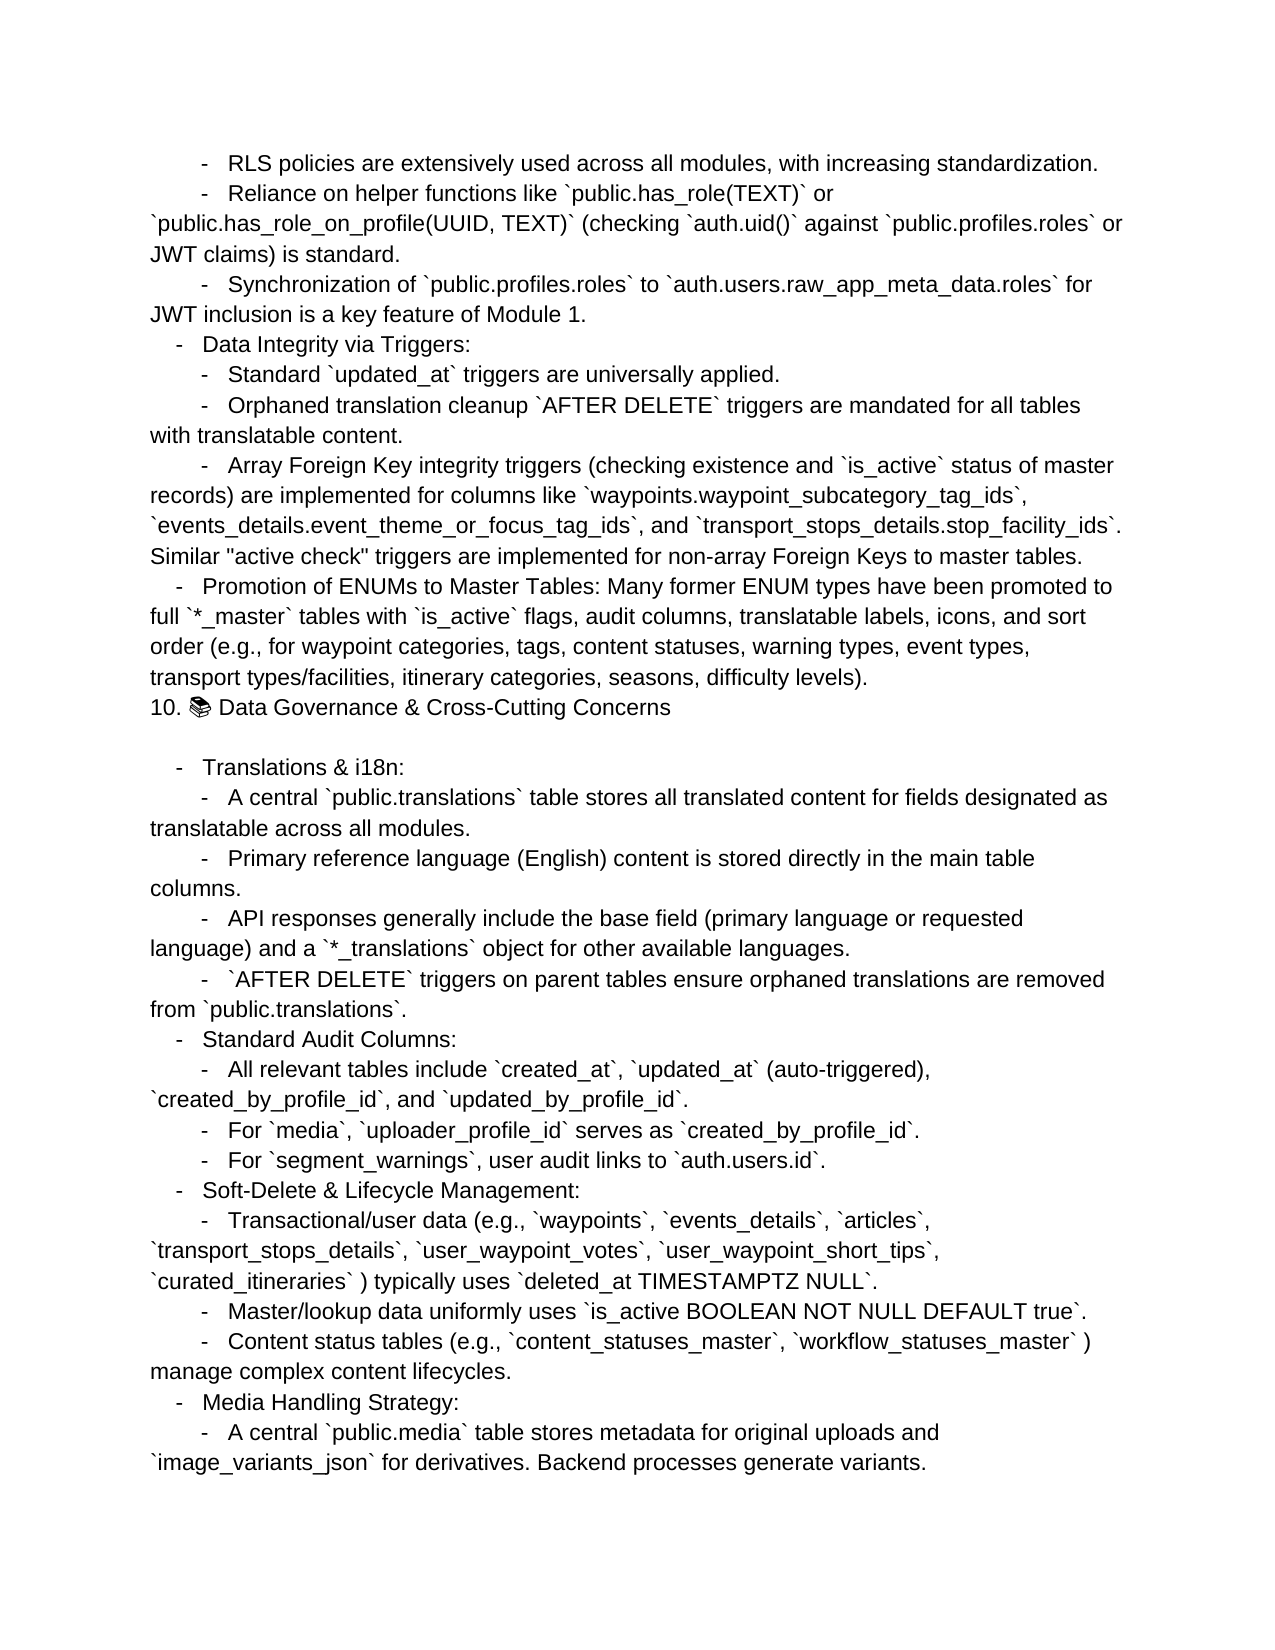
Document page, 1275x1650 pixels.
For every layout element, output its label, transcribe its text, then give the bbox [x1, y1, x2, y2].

text - For `segment_warnings`, user audit links to `auth.users.id`. [150, 1147, 1125, 1173]
text - Master/lookup data uniformly uses `is_active BOOLEAN NOT NULL DEFAULT true`. [150, 1298, 1125, 1324]
text - Primary reference language (English) content is stored directly in the main table columns. [150, 845, 1125, 901]
text - Soft-Delete & Lifecycle Management: [150, 1177, 1125, 1203]
text - Reliance on helper functions like `public.has_role(TEXT)` or `public.has_role_on_profile(UUID, TEXT)` (checking `auth.uid()` against `public.profiles.roles` or JWT claims) is standard. [150, 180, 1125, 267]
text - All relevant tables include `created_at`, `updated_at` (auto-triggered), `created_by_profile_id`, and `updated_by_profile_id`. [150, 1056, 1125, 1113]
text 10. 📚 Data Governance & Cross‑Cutting Concerns [150, 694, 1125, 720]
text - Synchronization of `public.profiles.roles` to `auth.users.raw_app_meta_data.roles` for JWT inclusion is a key feature of Module 1. [150, 271, 1125, 327]
text - Orphaned translation cleanup `AFTER DELETE` triggers are mandated for all tables with translatable content. [150, 392, 1125, 448]
text - Array Foreign Key integrity triggers (checking existence and `is_active` status of master records) are implemented for columns like `waypoints.waypoint_subcategory_tag_ids`, `events_details.event_theme_or_focus_tag_ids`, and `transport_stops_details.stop_facility_ids`. Similar "active check" triggers are implemented for non-array Foreign Keys to master tables. [150, 452, 1125, 569]
text - For `media`, `uploader_profile_id` serves as `created_by_profile_id`. [150, 1117, 1125, 1143]
text - RLS policies are extensively used across all modules, with increasing standardization. [150, 150, 1125, 176]
text - Translations & i18n: [150, 754, 1125, 781]
text - Data Integrity via Triggers: [150, 331, 1125, 358]
text - Promotion of ENUMs to Master Tables: Many former ENUM types have been promoted to full `*_master` tables with `is_active` flags, audit columns, translatable labels, icons, and sort order (e.g., for waypoint categories, tags, content statuses, warning types, event types, transport types/facilities, itinerary categories, seasons, difficulty levels). [150, 573, 1125, 690]
text - Standard `updated_at` triggers are universally applied. [150, 361, 1125, 388]
text - Transactional/user data (e.g., `waypoints`, `events_details`, `articles`, `transport_stops_details`, `user_waypoint_votes`, `user_waypoint_short_tips`, `curated_itineraries` ) typically uses `deleted_at TIMESTAMPTZ NULL`. [150, 1207, 1125, 1294]
text - Standard Audit Columns: [150, 1026, 1125, 1052]
text - A central `public.translations` table stores all translated content for fields designated as translatable across all modules. [150, 784, 1125, 841]
text - A central `public.media` table stores metadata for original uploads and `image_variants_json` for derivatives. Backend processes generate variants. [150, 1419, 1125, 1475]
text - Media Handling Strategy: [150, 1388, 1125, 1415]
text - API responses generally include the base field (primary language or requested language) and a `*_translations` object for other available languages. [150, 905, 1125, 962]
text - Content status tables (e.g., `content_statuses_master`, `workflow_statuses_master` ) manage complex content lifecycles. [150, 1328, 1125, 1385]
text - `AFTER DELETE` triggers on parent tables ensure orphaned translations are removed from `public.translations`. [150, 966, 1125, 1022]
